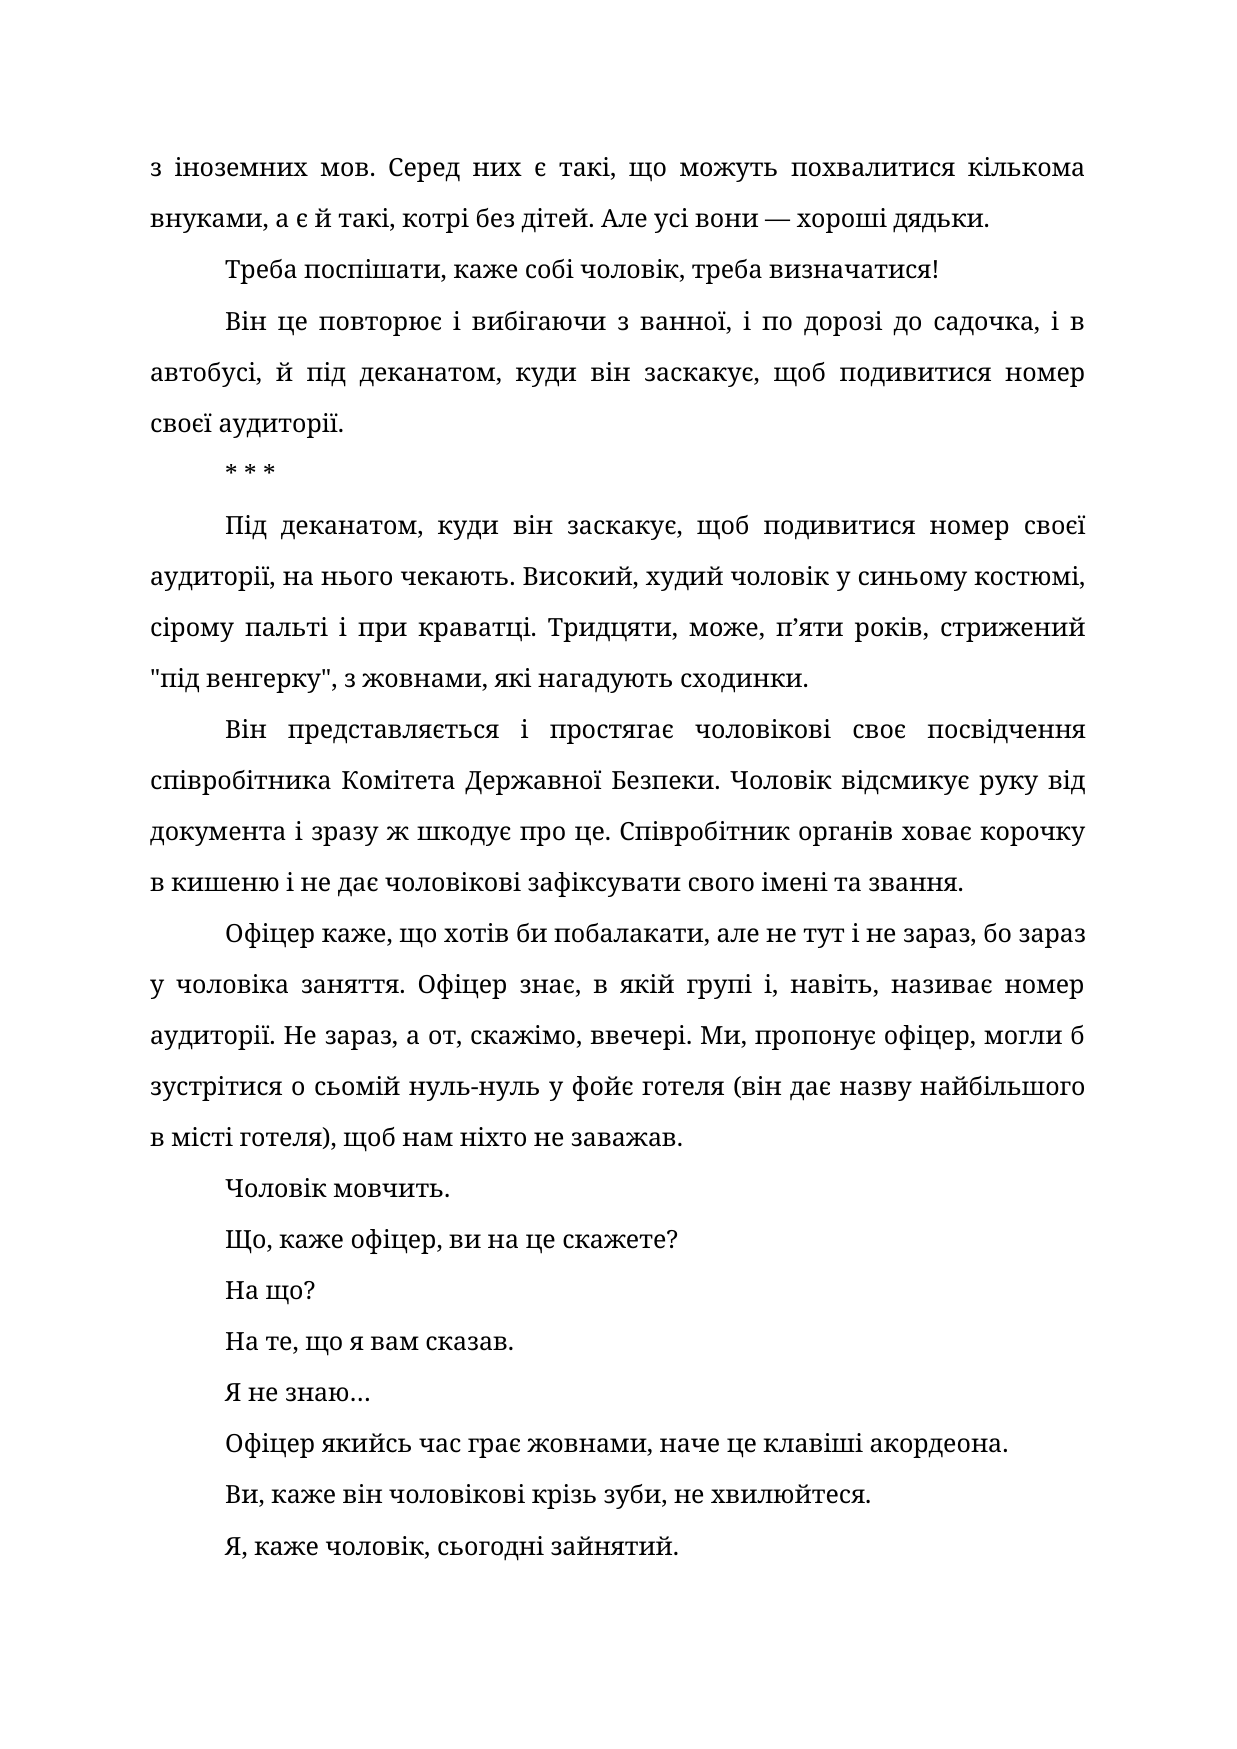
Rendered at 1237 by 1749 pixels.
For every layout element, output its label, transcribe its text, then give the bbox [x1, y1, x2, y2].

text * * * [150, 456, 1086, 490]
text Під деканатом, куди він заскакує, щоб подивитися номер своєї аудиторії, на нього чекають. Високий, худий чоловік у синьому костюмі, сірому пальті і при краватці. Тридцяти, може, п’яти років, стрижений "під венгерку", з жовнами, які нагадують сходинки. [150, 507, 1086, 694]
text Він представляється і простягає чоловікові своє посвідчення співробітника Комітета Державної Безпеки. Чоловік відсмикує руку від документа і зразу ж шкодує про це. Співробітник органів ховає корочку в кишеню і не дає чоловікові зафіксувати свого імені та звання. [150, 711, 1086, 899]
text Ви, каже він чоловікові крізь зуби, не хвилюйтеся. [150, 1477, 1086, 1511]
text Я не знаю… [150, 1375, 1086, 1409]
text Я, каже чоловік, сьогодні зайнятий. [150, 1528, 1086, 1562]
text Офіцер якийсь час грає жовнами, наче це клавіші акордеона. [150, 1426, 1086, 1460]
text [150, 150, 1086, 235]
text Офіцер каже, що хотів би побалакати, але не тут і не зараз, бо зараз у чоловіка заняття. Офіцер знає, в якій групі і, навіть, називає номер аудиторії. Не зараз, а от, скажімо, ввечері. Ми, пропонує офіцер, могли б зустрітися о сьомій нуль-нуль у фойє готеля (він дає назву найбільшого в місті готеля), щоб нам ніхто не заважав. [150, 916, 1086, 1154]
text Він це повторює і вибігаючи з ванної, і по дорозі до садочка, і в автобусі, й під деканатом, куди він заскакує, щоб подивитися номер своєї аудиторії. [150, 303, 1086, 439]
text Треба поспішати, каже собі чоловік, треба визначатися! [150, 252, 1086, 286]
text Чоловік мовчить. [150, 1171, 1086, 1205]
text На те, що я вам сказав. [150, 1324, 1086, 1358]
text Що, каже офіцер, ви на це скажете? [150, 1222, 1086, 1256]
text На що? [150, 1273, 1086, 1307]
